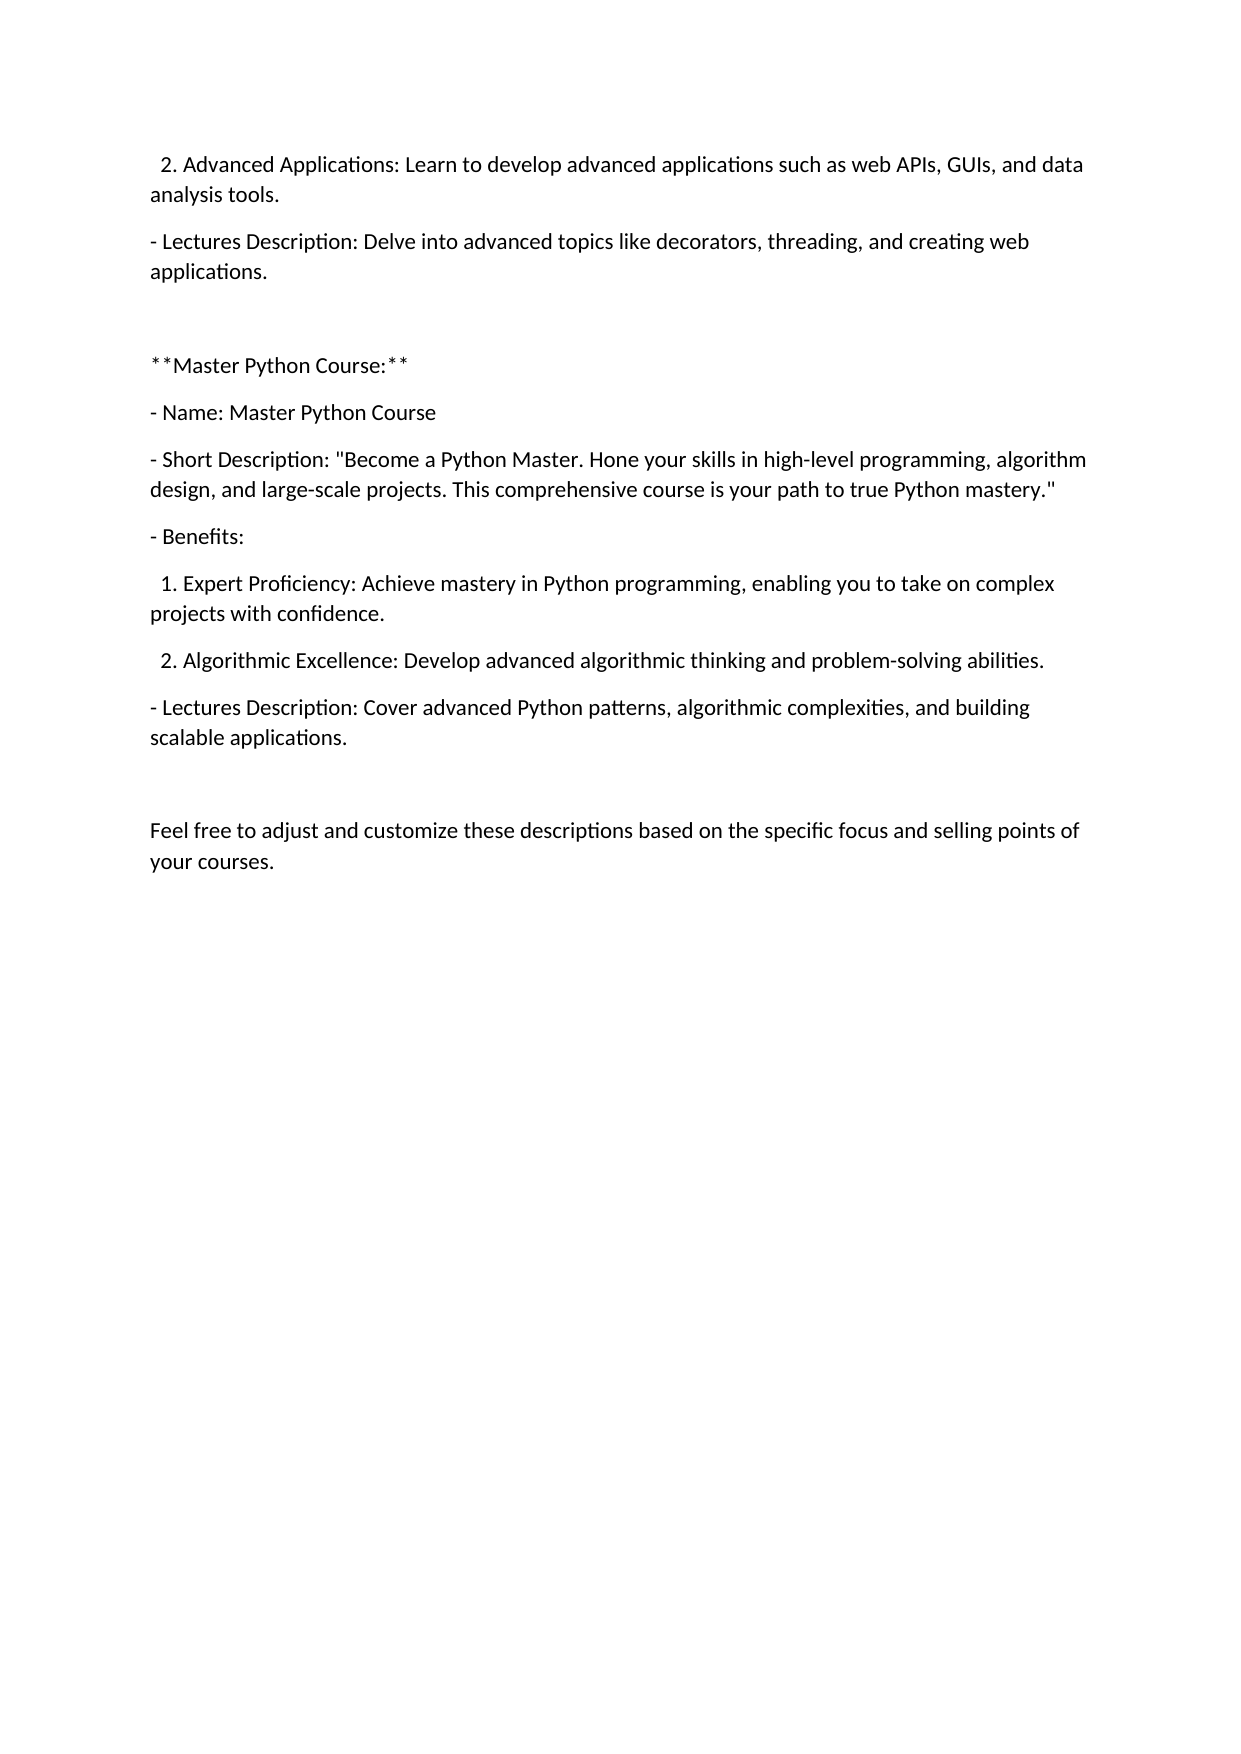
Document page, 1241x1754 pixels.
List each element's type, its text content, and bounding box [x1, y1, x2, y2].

text - Lectures Description: Cover advanced Python patterns, algorithmic complexities, and building scalable applications. [150, 693, 1090, 751]
text 2. Algorithmic Excellence: Develop advanced algorithmic thinking and problem-solving abilities. [150, 646, 1090, 674]
text 2. Advanced Applications: Learn to develop advanced applications such as web APIs, GUIs, and data analysis tools. [150, 150, 1090, 208]
text Feel free to adjust and customize these descriptions based on the specific focus and selling points of your courses. [150, 817, 1090, 875]
text 1. Expert Proficiency: Achieve mastery in Python programming, enabling you to take on complex projects with confidence. [150, 569, 1090, 627]
text - Short Description: "Become a Python Master. Hone your skills in high-level programming, algorithm design, and large-scale projects. This comprehensive course is your path to true Python mastery." [150, 445, 1090, 503]
text **Master Python Course:** [150, 351, 1090, 379]
text - Name: Master Python Course [150, 398, 1090, 426]
text - Lectures Description: Delve into advanced topics like decorators, threading, and creating web applications. [150, 227, 1090, 285]
text - Benefits: [150, 522, 1090, 550]
